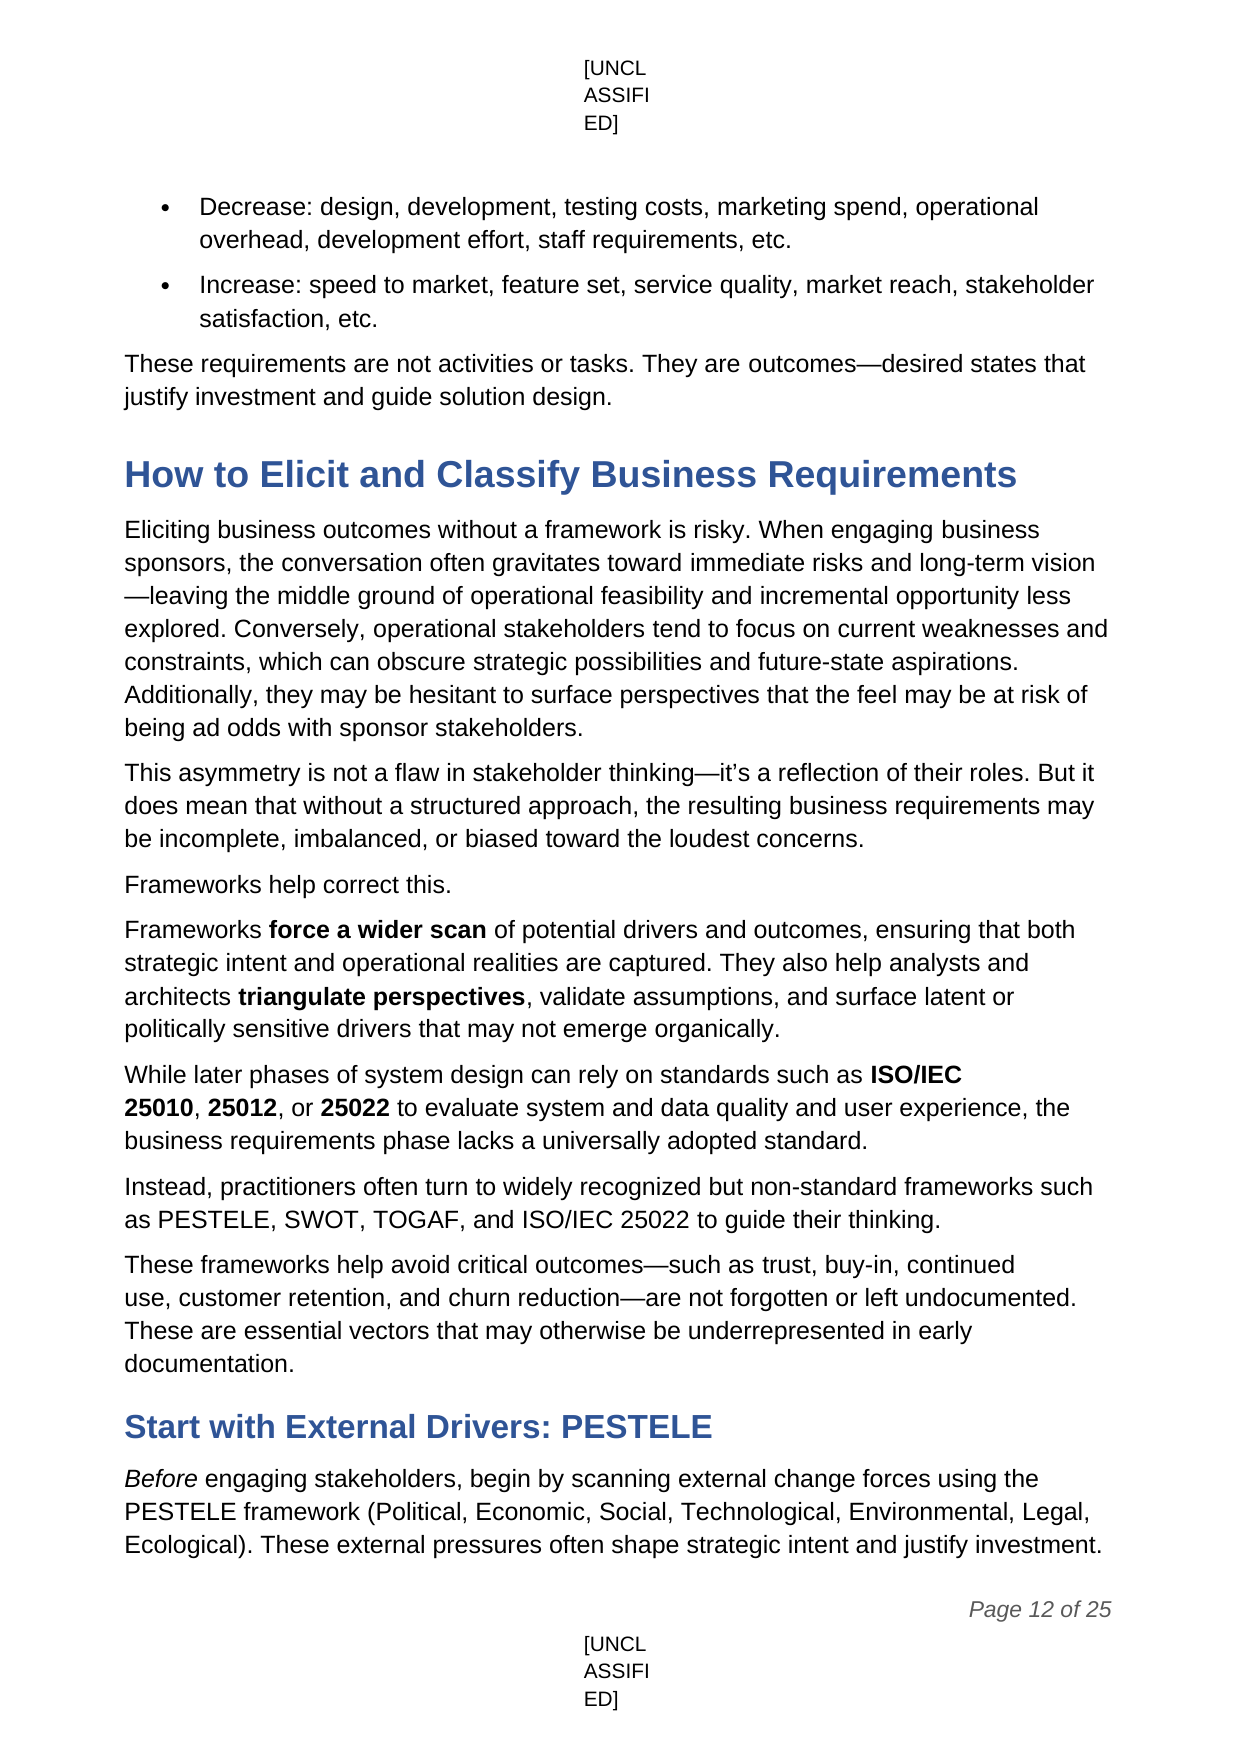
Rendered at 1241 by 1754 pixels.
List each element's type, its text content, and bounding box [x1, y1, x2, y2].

text These frameworks help avoid critical outcomes—such as trust, buy-in, continued use, customer retention, and churn reduction—are not forgotten or left undocumented. These are essential vectors that may otherwise be underrepresented in early documentation. [124, 1250, 1116, 1378]
text Eliciting business outcomes without a framework is risky. When engaging business sponsors, the conversation often gravitates toward immediate risks and long-term vision—leaving the middle ground of operational feasibility and incremental opportunity less explored. Conversely, operational stakeholders tend to focus on current weaknesses and constraints, which can obscure strategic possibilities and future-state aspirations. Additionally, they may be hesitant to surface perspectives that the feel may be at risk of being ad odds with sponsor stakeholders. [124, 515, 1116, 742]
text Frameworks help correct this. [124, 870, 1116, 899]
text Frameworks force a wider scan of potential drivers and outcomes, ensuring that both strategic intent and operational realities are captured. They also help analysts and architects triangulate perspectives, validate assumptions, and surface latent or politically sensitive drivers that may not emerge organically. [124, 915, 1116, 1043]
list Decrease: design, development, testing costs, marketing spend, operational overhead, development effort, staff requirements, etc. [162, 192, 1116, 254]
subtitle How to Elicit and Classify Business Requirements [124, 453, 1116, 496]
text These requirements are not activities or tasks. They are outcomes—desired states that justify investment and guide solution design. [124, 349, 1116, 411]
text Instead, practitioners often turn to widely recognized but non-standard frameworks such as PESTELE, SWOT, TOGAF, and ISO/IEC 25022 to guide their thinking. [124, 1172, 1116, 1233]
text This asymmetry is not a flaw in stakeholder thinking—it’s a reflection of their roles. But it does mean that without a structured approach, the resulting business requirements may be incomplete, imbalanced, or biased toward the loudest concerns. [124, 758, 1116, 853]
text Before engaging stakeholders, begin by scanning external change forces using the PESTELE framework (Political, Economic, Social, Technological, Environmental, Legal, Ecological). These external pressures often shape strategic intent and justify investment. [124, 1464, 1116, 1559]
subtitle Start with External Drivers: PESTELE [124, 1407, 1116, 1446]
list Increase: speed to market, feature set, service quality, market reach, stakeholder satisfaction, etc. [162, 271, 1116, 332]
text While later phases of system design can rely on standards such as ISO/IEC 25010, 25012, or 25022 to evaluate system and data quality and user experience, the business requirements phase lacks a universally adopted standard. [124, 1060, 1116, 1155]
